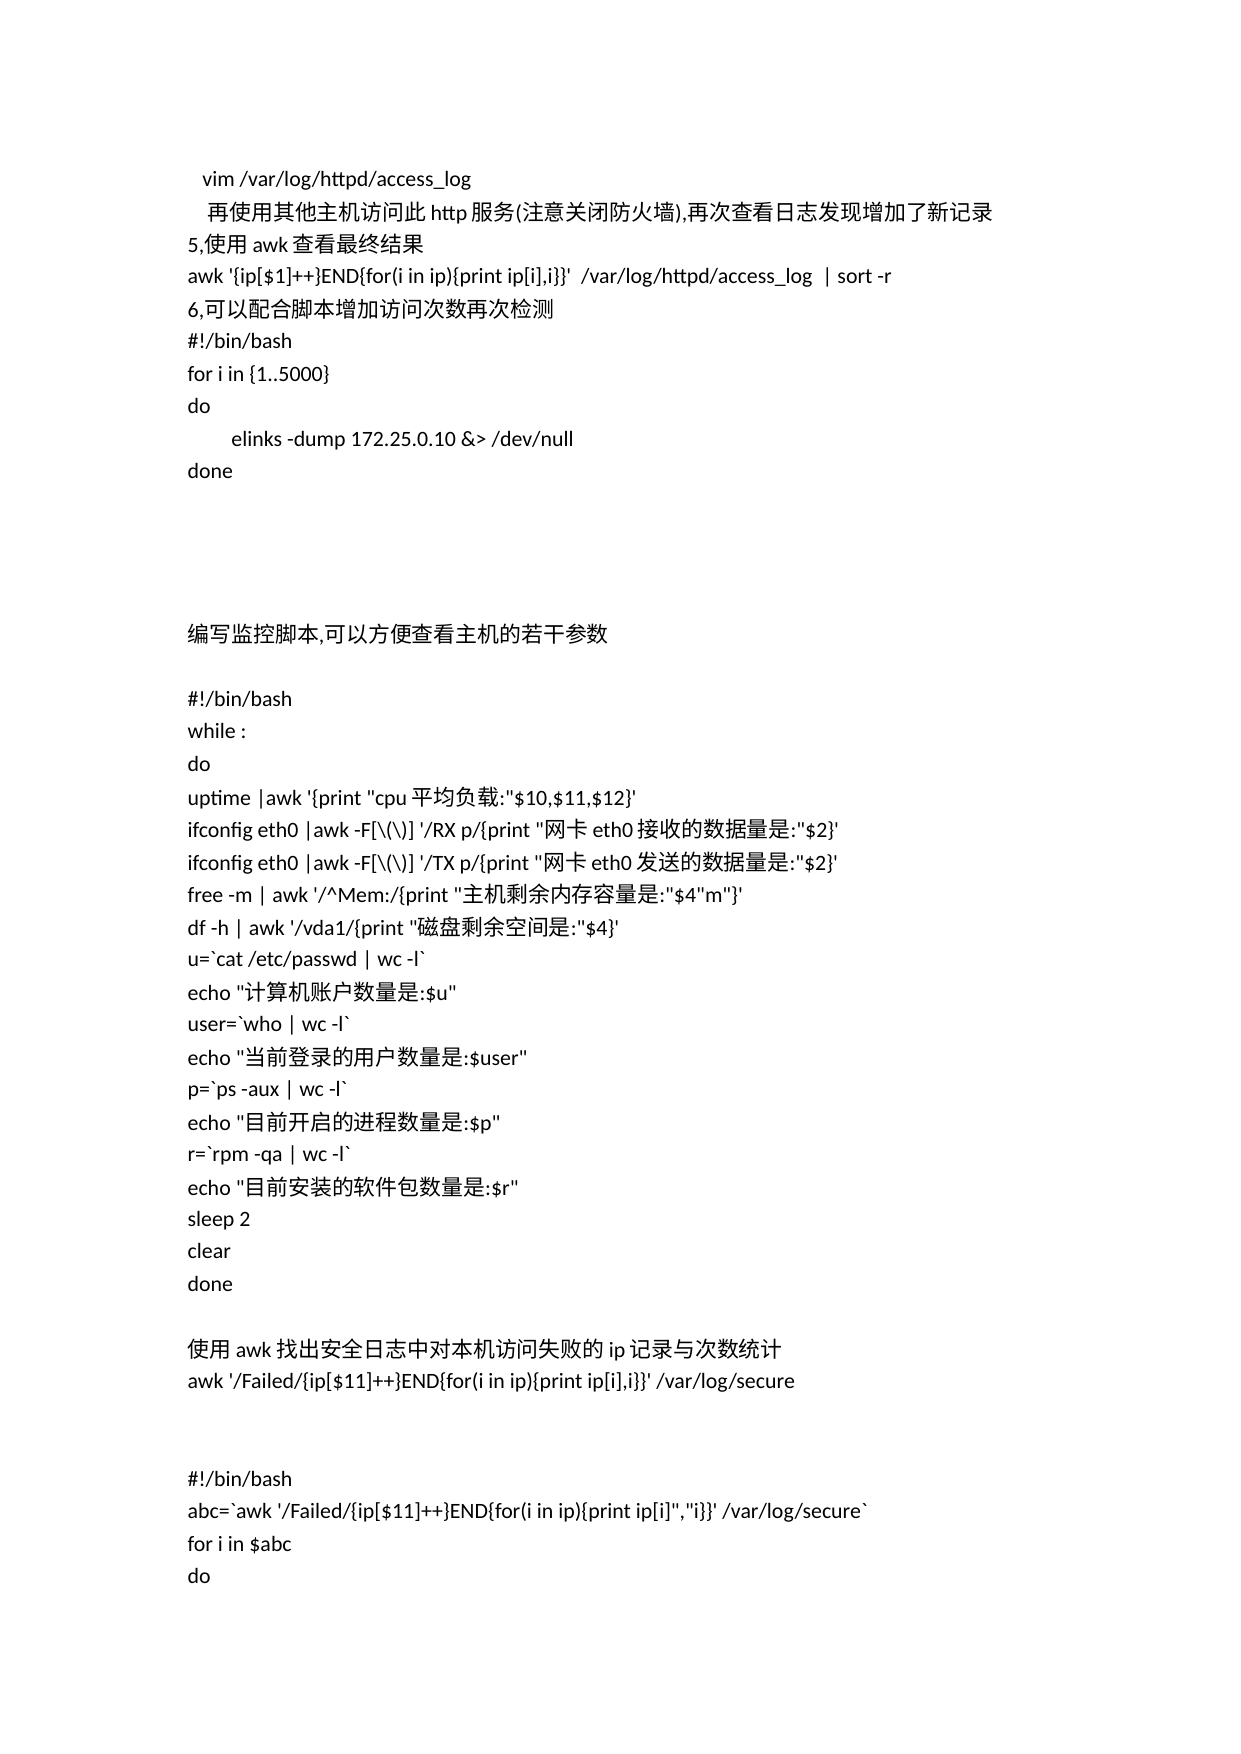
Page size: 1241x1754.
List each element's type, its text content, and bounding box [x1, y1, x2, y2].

text echo "当前登录的用户数量是:$user" [187, 1039, 1053, 1072]
text done [187, 1267, 1053, 1299]
text user=`who | wc -l` [187, 1007, 1053, 1039]
text 使用awk找出安全日志中对本机访问失败的ip记录与次数统计 [187, 1332, 1053, 1364]
text df -h | awk '/vda1/{print "磁盘剩余空间是:"$4}' [187, 909, 1053, 942]
text free -m | awk '/^Mem:/{print "主机剩余内存容量是:"$4"m"}' [187, 877, 1053, 909]
text for i in $abc [187, 1527, 1053, 1559]
text do [187, 1559, 1053, 1592]
text 5,使用awk查看最终结果 [187, 227, 1053, 259]
text 编写监控脚本,可以方便查看主机的若干参数 [187, 617, 1053, 649]
text do [187, 389, 1053, 422]
text clear [187, 1234, 1053, 1267]
text abc=`awk '/Failed/{ip[$11]++}END{for(i in ip){print ip[i]","i}}' /var/log/secure` [187, 1494, 1053, 1527]
text awk '{ip[$1]++}END{for(i in ip){print ip[i],i}}' /var/log/httpd/access_log | sort -r [187, 259, 1053, 292]
text #!/bin/bash [187, 682, 1053, 714]
text 再使用其他主机访问此http服务(注意关闭防火墙),再次查看日志发现增加了新记录 [187, 194, 1053, 227]
text p=`ps -aux | wc -l` [187, 1072, 1053, 1104]
text echo "目前开启的进程数量是:$p" [187, 1104, 1053, 1137]
text sleep 2 [187, 1202, 1053, 1234]
text do [187, 747, 1053, 779]
text u=`cat /etc/passwd | wc -l` [187, 942, 1053, 974]
text uptime |awk '{print "cpu平均负载:"$10,$11,$12}' [187, 779, 1053, 812]
text echo "目前安装的软件包数量是:$r" [187, 1169, 1053, 1202]
text done [187, 454, 1053, 487]
text for i in {1..5000} [187, 357, 1053, 389]
text 6,可以配合脚本增加访问次数再次检测 [187, 292, 1053, 324]
text #!/bin/bash [187, 1462, 1053, 1494]
text while : [187, 714, 1053, 747]
text vim /var/log/httpd/access_log [187, 162, 1053, 194]
text ifconfig eth0 |awk -F[\(\)] '/TX p/{print "网卡eth0发送的数据量是:"$2}' [187, 844, 1053, 877]
text elinks -dump 172.25.0.10 &> /dev/null [187, 422, 1053, 454]
text r=`rpm -qa | wc -l` [187, 1137, 1053, 1169]
text echo "计算机账户数量是:$u" [187, 974, 1053, 1007]
text awk '/Failed/{ip[$11]++}END{for(i in ip){print ip[i],i}}' /var/log/secure [187, 1364, 1053, 1397]
text #!/bin/bash [187, 324, 1053, 357]
text ifconfig eth0 |awk -F[\(\)] '/RX p/{print "网卡eth0接收的数据量是:"$2}' [187, 812, 1053, 844]
